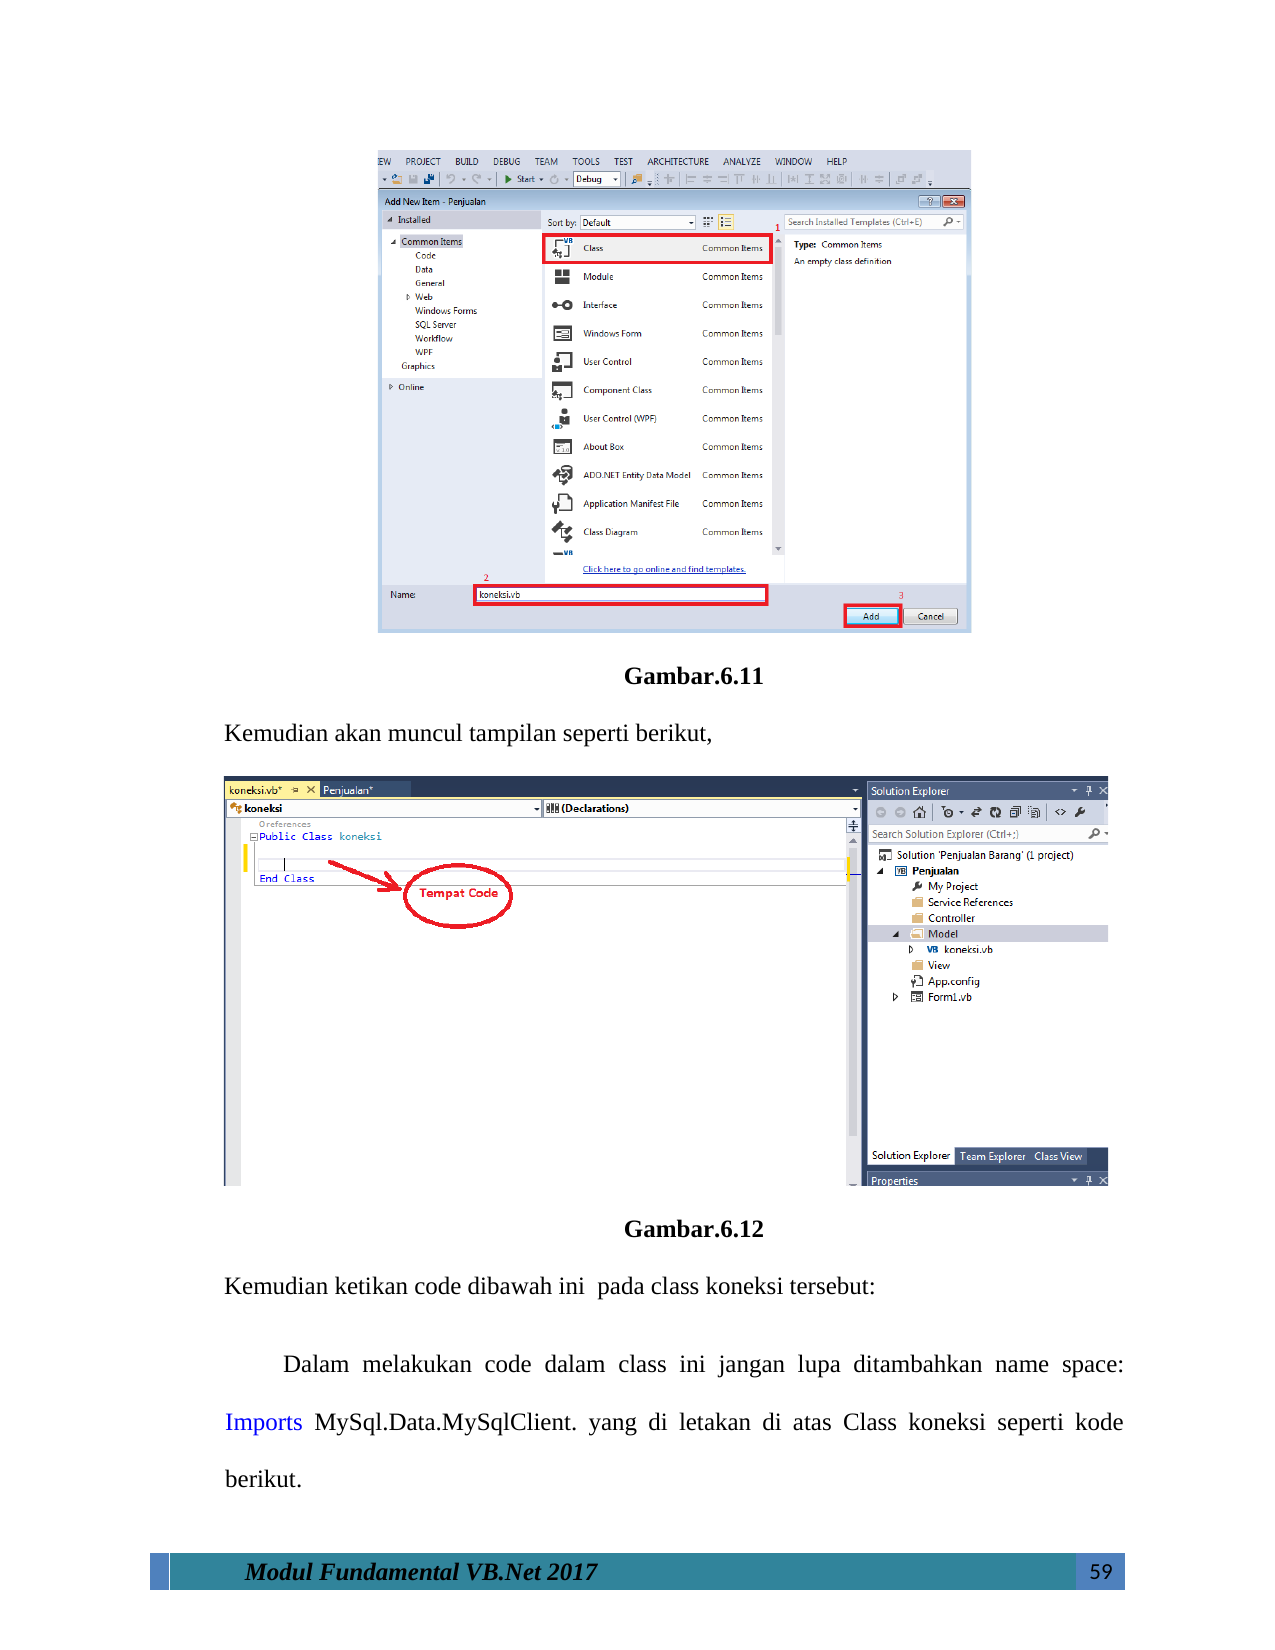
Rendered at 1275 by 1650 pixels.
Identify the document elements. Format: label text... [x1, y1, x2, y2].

list Kemudian ketikan code dibawah ini pada class koneksi tersebut: [224, 1271, 1125, 1300]
list Kemudian akan muncul tampilan seperti berikut, [224, 718, 1125, 747]
picture [377, 150, 972, 633]
picture [223, 776, 1109, 1186]
text Dalam melakukan code dalam class ini jangan lupa ditambahkan name space: Imports MySql.Data.MySqlClient. yang di letakan di atas Class koneksi seperti kode berikut. [225, 1349, 1125, 1493]
list Gambar.6.11 [262, 661, 1125, 690]
list Gambar.6.12 [262, 1214, 1125, 1242]
